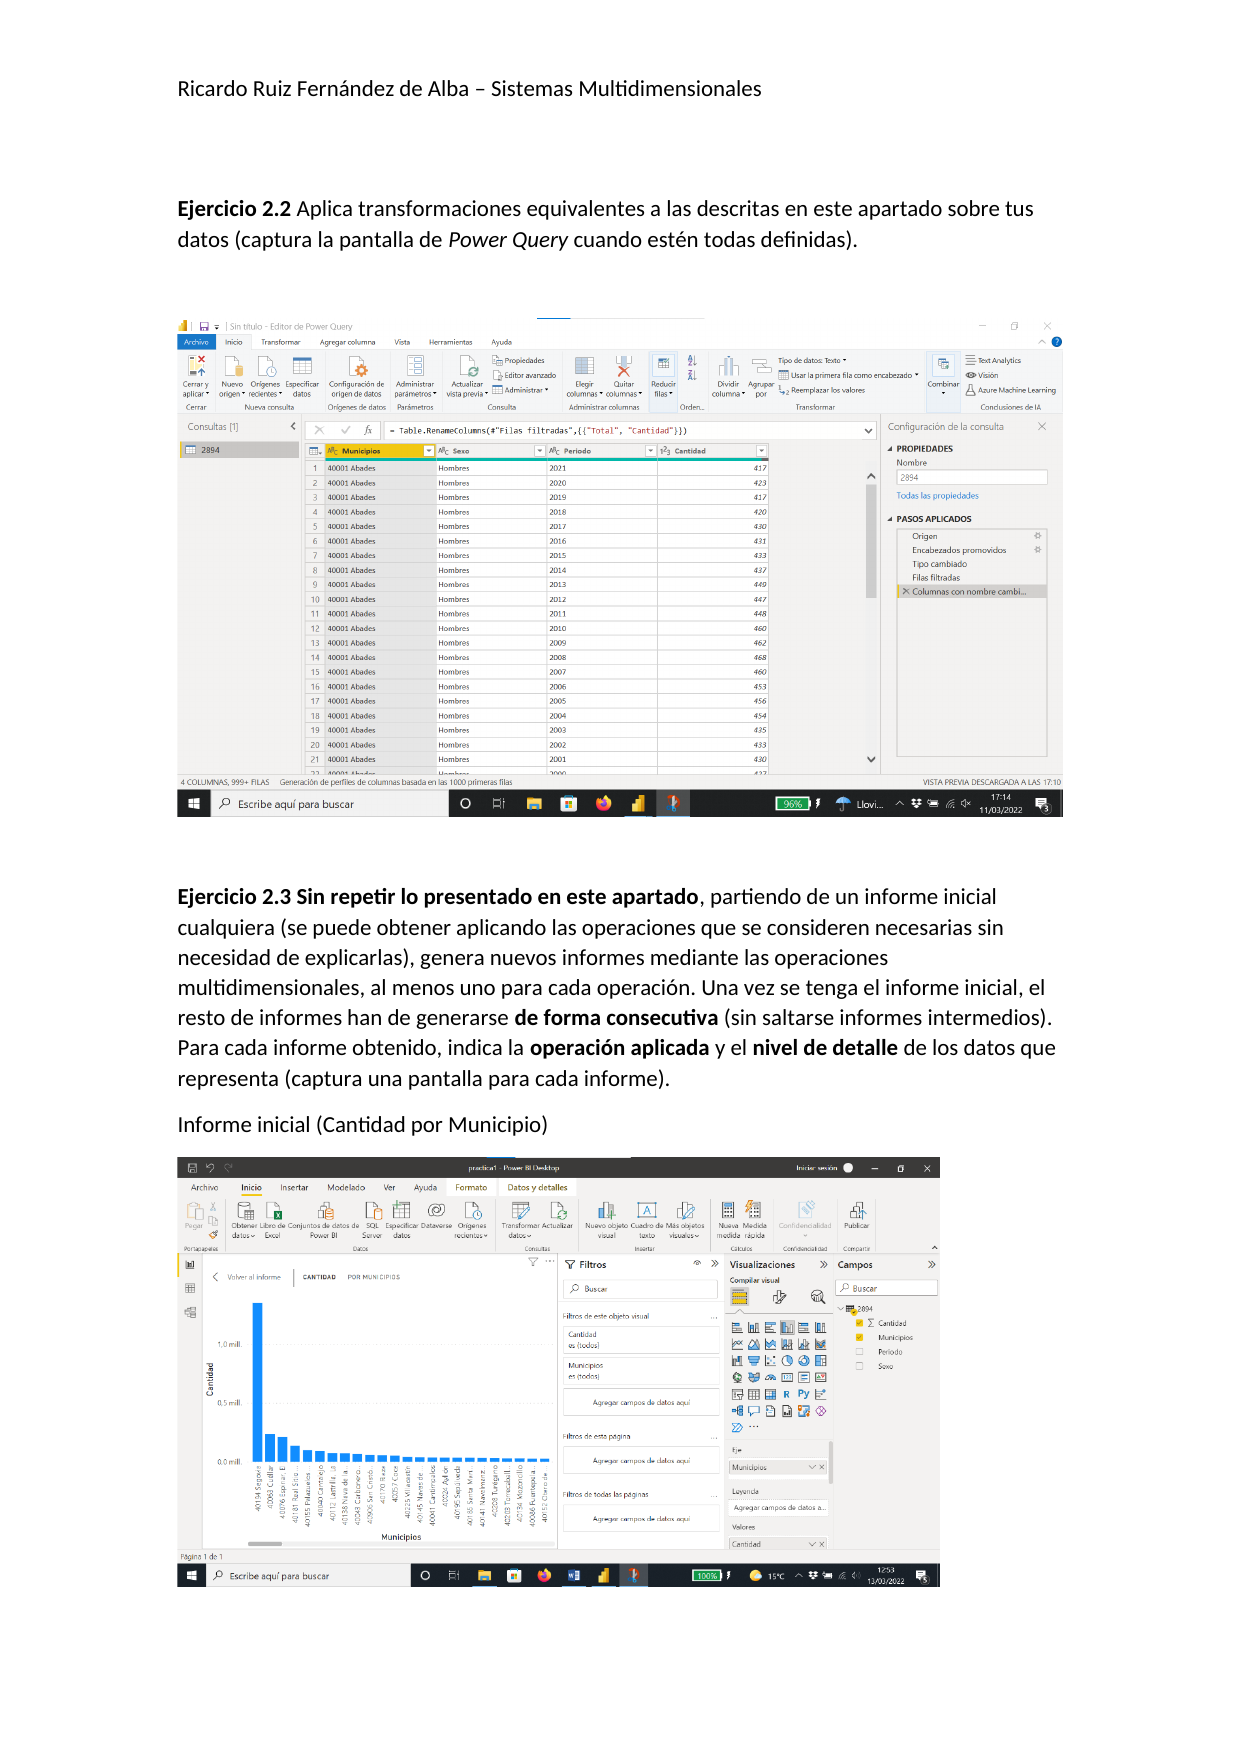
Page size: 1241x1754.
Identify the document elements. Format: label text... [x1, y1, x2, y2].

picture [177, 1157, 940, 1587]
text Ejercicio 2.2 Aplica transformaciones equivalentes a las descritas en este apartado sobre tus datos (captura la pantalla de Power Query cuando estén todas definidas). [177, 194, 1063, 253]
text Informe inicial (Cantidad por Municipio) [177, 1111, 1063, 1139]
picture [177, 318, 1063, 817]
text Ejercicio 2.3 Sin repetir lo presentado en este apartado, partiendo de un informe inicial cualquiera (se puede obtener aplicando las operaciones que se consideren necesarias sin necesidad de explicarlas), genera nuevos informes mediante las operaciones multidimensionales, al menos uno para cada operación. Una vez se tenga el informe inicial, el resto de informes han de generarse de forma consecutiva (sin saltarse informes intermedios). Para cada informe obtenido, indica la operación aplicada y el nivel de detalle de los datos que representa (captura una pantalla para cada informe). [177, 882, 1063, 1092]
